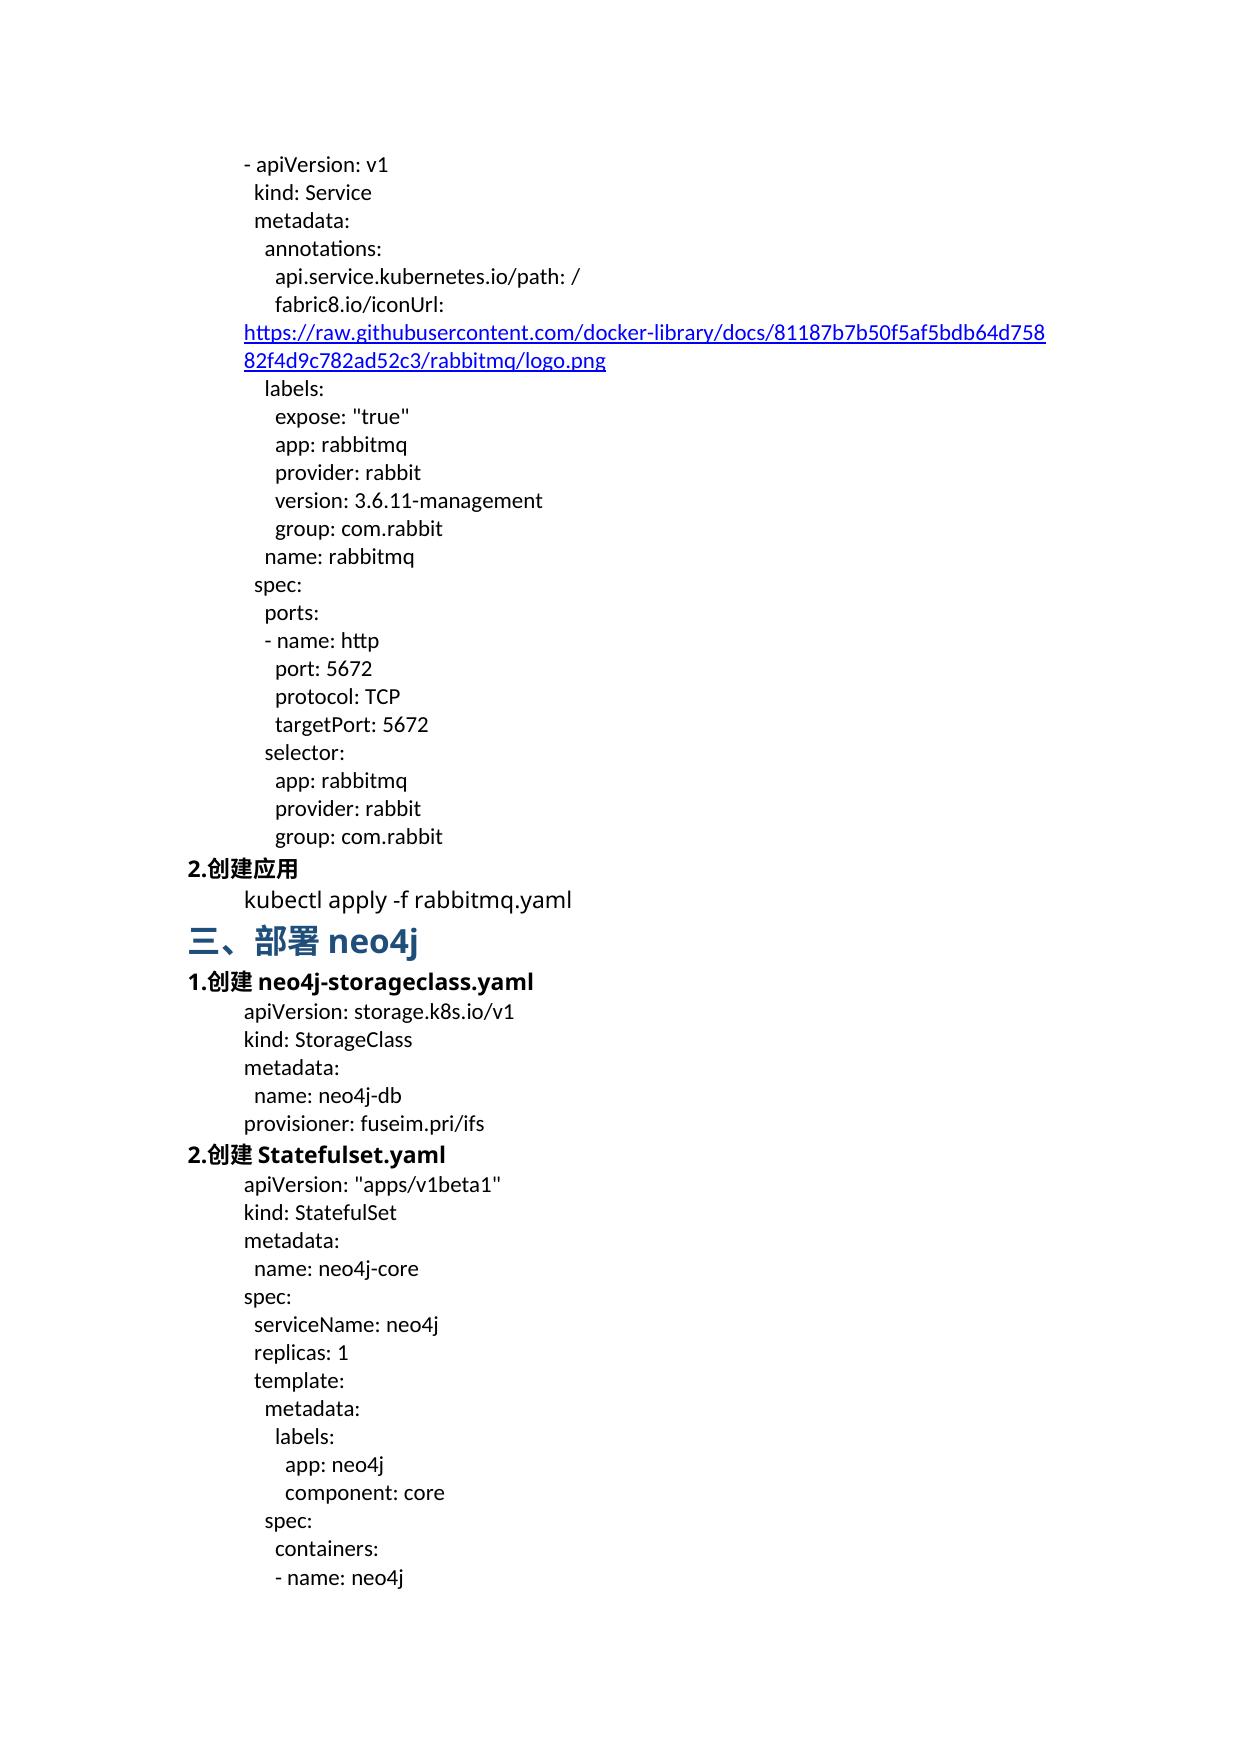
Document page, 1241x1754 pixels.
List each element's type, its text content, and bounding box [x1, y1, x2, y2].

text containers: [244, 1534, 1053, 1563]
text provisioner: fuseim.pri/ifs [244, 1109, 1053, 1137]
text name: neo4j-db [244, 1081, 1053, 1109]
text labels: [244, 1422, 1053, 1451]
text template: [244, 1366, 1053, 1394]
text app: neo4j [244, 1451, 1053, 1478]
text kind: StatefulSet [244, 1198, 1053, 1226]
text 1.创建neo4j-storageclass.yaml [187, 963, 1053, 997]
text apiVersion: "apps/v1beta1" [244, 1170, 1053, 1198]
text replicas: 1 [244, 1338, 1053, 1366]
text component: core [244, 1478, 1053, 1507]
text 2.创建Statefulset.yaml [187, 1137, 1053, 1170]
text name: neo4j-core [244, 1254, 1053, 1282]
text metadata: [244, 1394, 1053, 1422]
text serviceName: neo4j [244, 1310, 1053, 1338]
text kubectl apply -f rabbitmq.yaml [244, 884, 1053, 915]
text kind: StorageClass [244, 1025, 1053, 1053]
text metadata: [244, 1053, 1053, 1081]
text 三、部署neo4j [187, 915, 1053, 963]
text - name: neo4j [244, 1563, 1053, 1591]
text 2.创建应用 [187, 851, 1053, 884]
text spec: [244, 1507, 1053, 1534]
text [244, 150, 1053, 851]
text spec: [244, 1282, 1053, 1310]
text metadata: [244, 1226, 1053, 1254]
text apiVersion: storage.k8s.io/v1 [244, 997, 1053, 1025]
